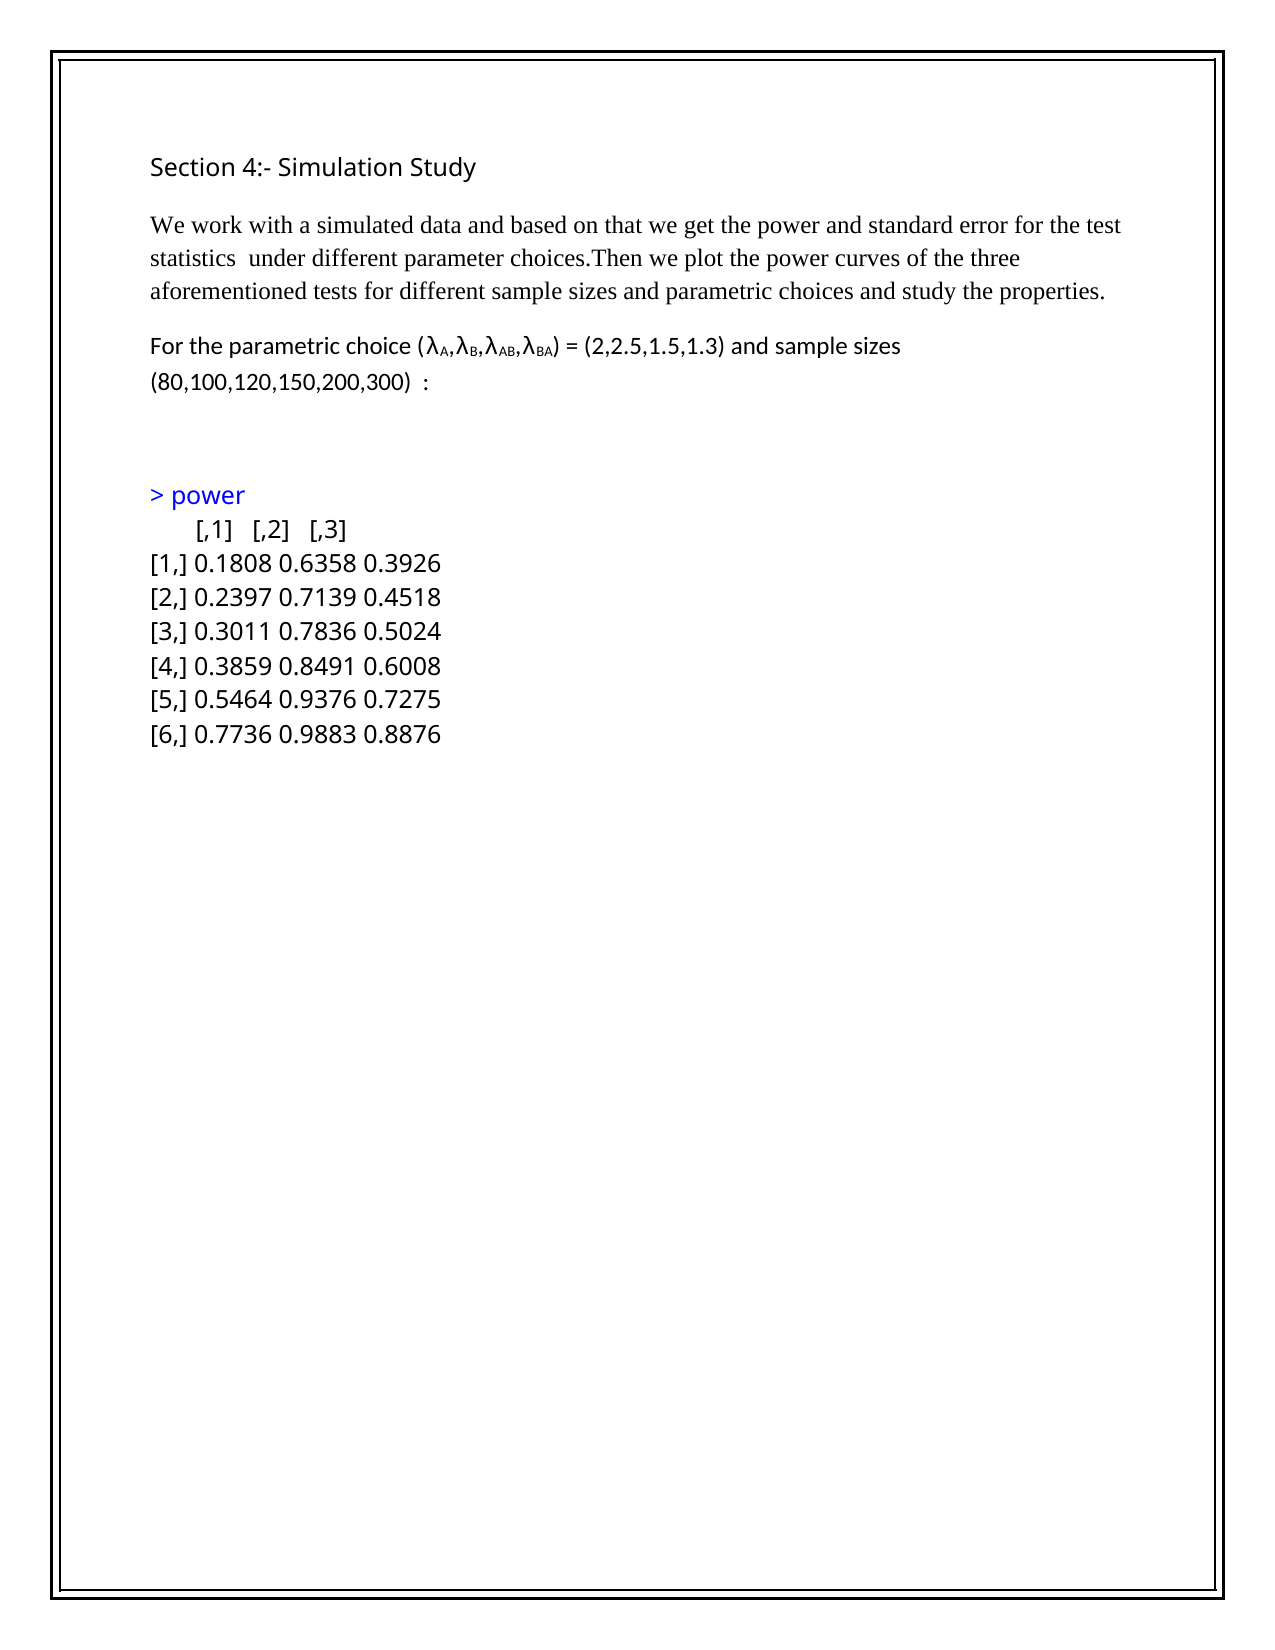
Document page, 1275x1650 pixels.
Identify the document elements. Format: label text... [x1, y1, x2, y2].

text Section 4:- Simulation Study [150, 150, 1125, 184]
text [4,] 0.3859 0.8491 0.6008 [150, 648, 1125, 682]
text [5,] 0.5464 0.9376 0.7275 [150, 682, 1125, 716]
text [1,] 0.1808 0.6358 0.3926 [150, 546, 1125, 580]
text For the parametric choice (λA,λB,λAB,λBA) = (2,2.5,1.5,1.3) and sample sizes (80,100,120,150,200,300) : [150, 330, 1125, 397]
text > power [150, 478, 1125, 512]
text [3,] 0.3011 0.7836 0.5024 [150, 614, 1125, 648]
text [,1] [,2] [,3] [150, 512, 1125, 546]
text [2,] 0.2397 0.7139 0.4518 [150, 580, 1125, 614]
text We work with a simulated data and based on that we get the power and standard error for the test statistics under different parameter choices.Then we plot the power curves of the three aforementioned tests for different sample sizes and parametric choices and study the properties. [150, 210, 1125, 305]
text [6,] 0.7736 0.9883 0.8876 [150, 716, 1125, 750]
